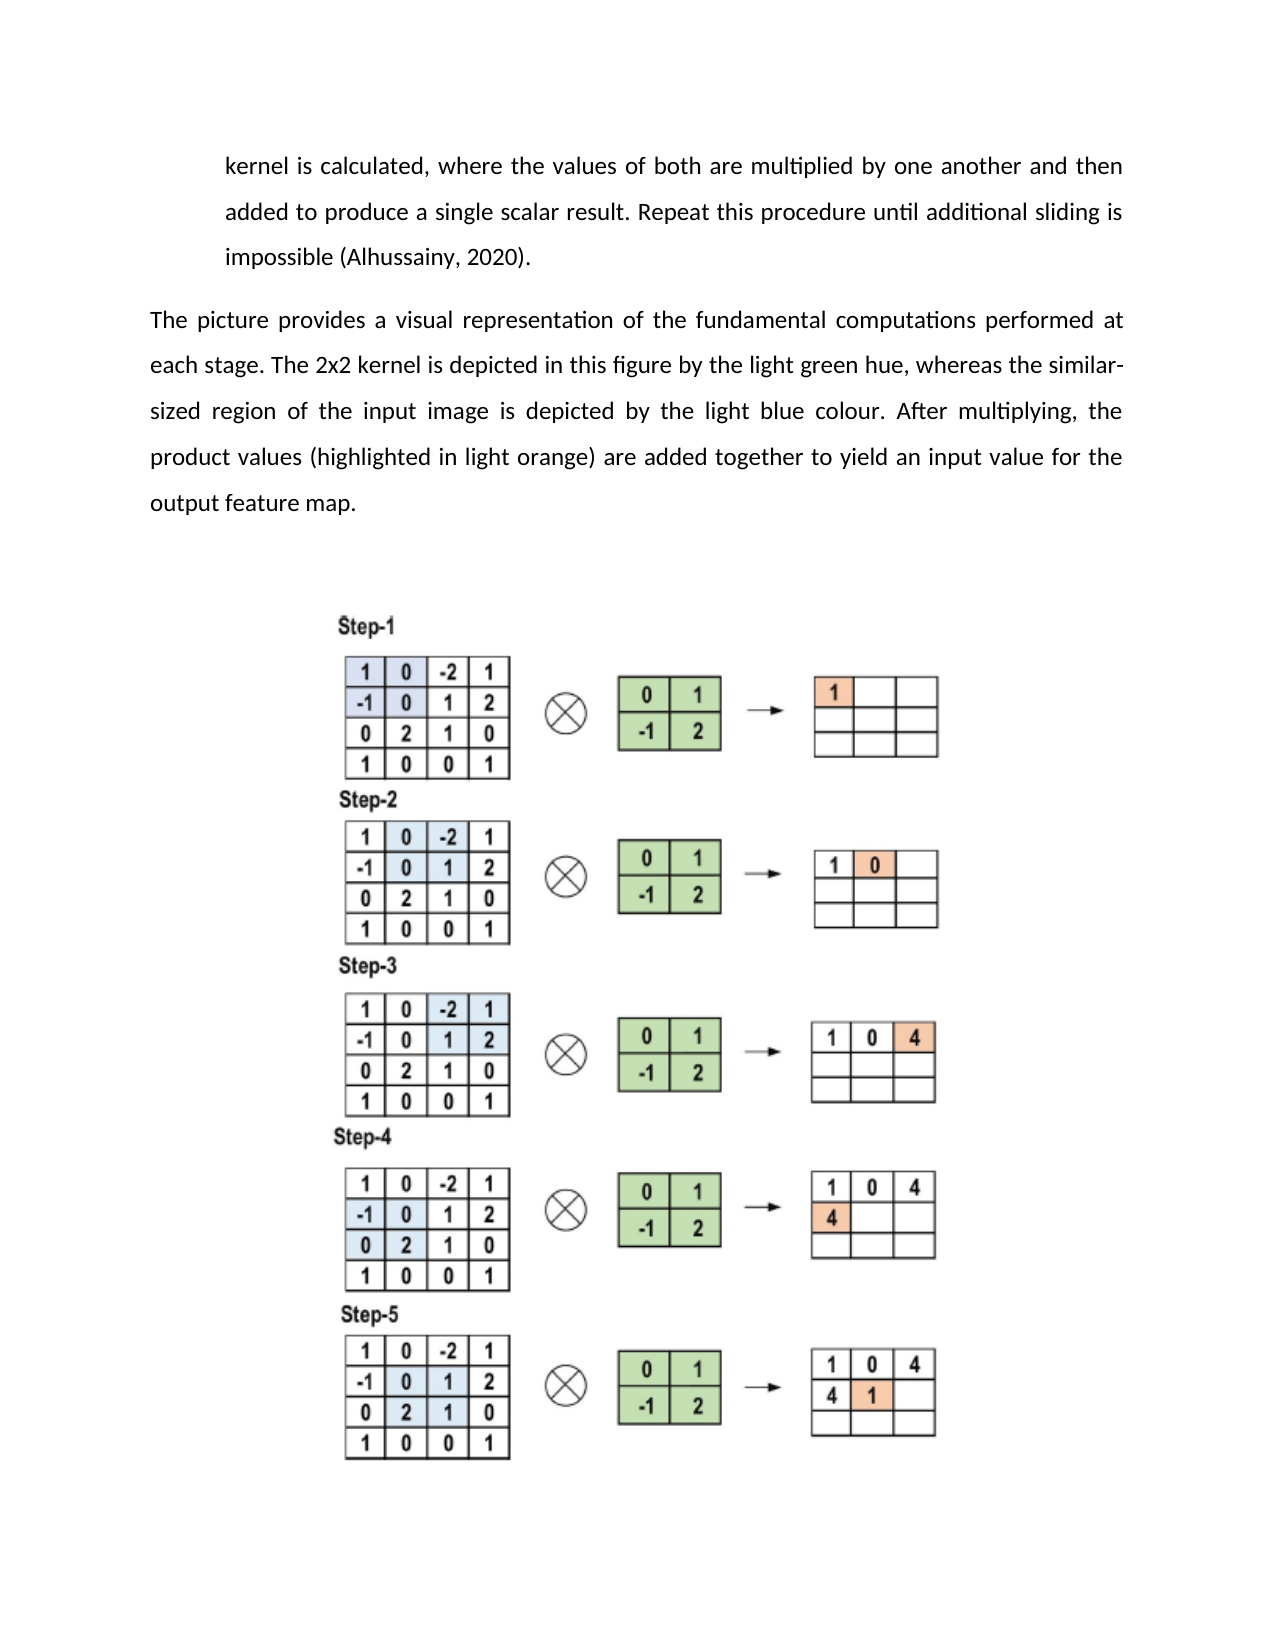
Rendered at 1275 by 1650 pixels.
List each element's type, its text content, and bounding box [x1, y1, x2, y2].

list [187, 150, 1125, 272]
text The picture provides a visual representation of the fundamental computations performed at each stage. The 2x2 kernel is depicted in this figure by the light green hue, whereas the similar-sized region of the input image is depicted by the light blue colour. After multiplying, the product values (highlighted in light orange) are added together to yield an input value for the output feature map. [150, 304, 1125, 517]
picture [323, 611, 952, 1465]
